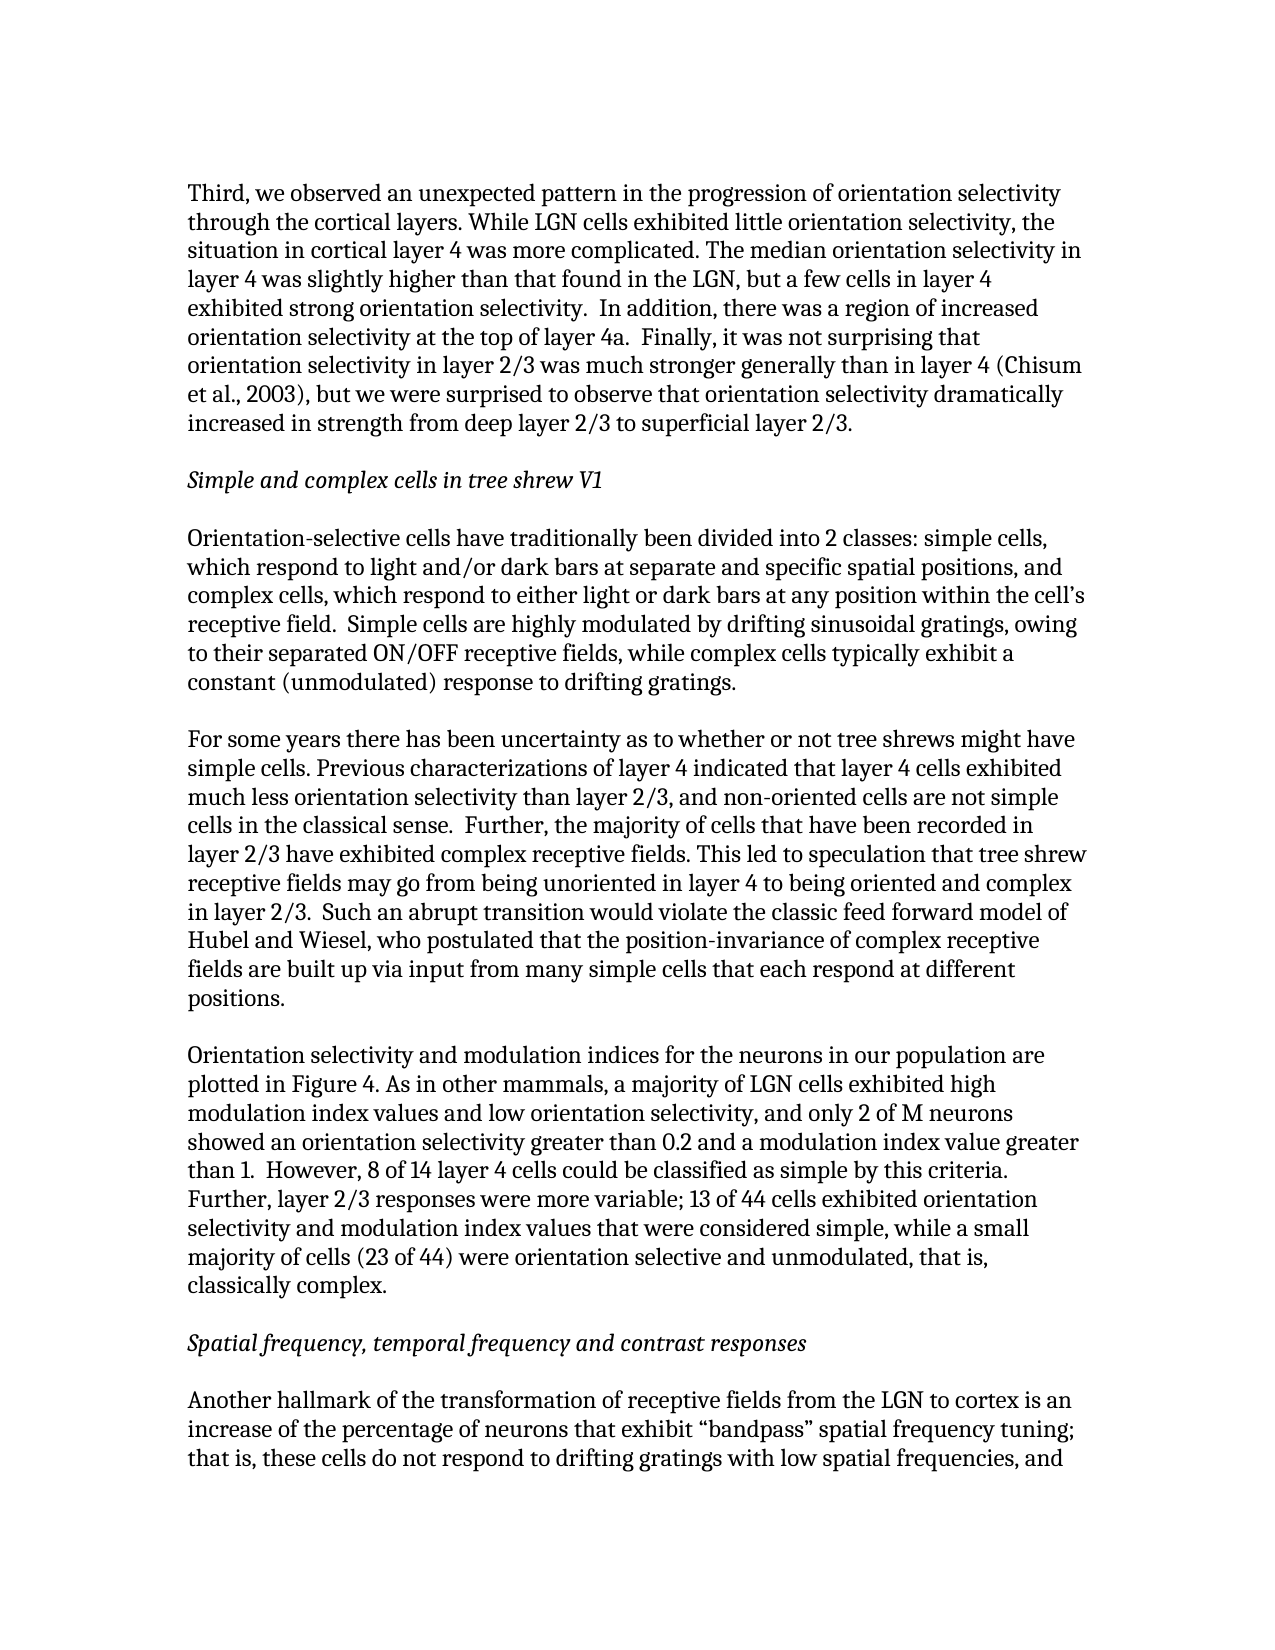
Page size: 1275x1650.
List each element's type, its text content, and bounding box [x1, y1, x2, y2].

text Third, we observed an unexpected pattern in the progression of orientation selectivity through the cortical layers. While LGN cells exhibited little orientation selectivity, the situation in cortical layer 4 was more complicated. The median orientation selectivity in layer 4 was slightly higher than that found in the LGN, but a few cells in layer 4 exhibited strong orientation selectivity. In addition, there was a region of increased orientation selectivity at the top of layer 4a. Finally, it was not surprising that orientation selectivity in layer 2/3 was much stronger generally than in layer 4 (Chisum et al., 2003), but we were surprised to observe that orientation selectivity dramatically increased in strength from deep layer 2/3 to superficial layer 2/3. [187, 179, 1087, 437]
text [187, 1386, 1087, 1472]
text Orientation selectivity and modulation indices for the neurons in our population are plotted in Figure 4. As in other mammals, a majority of LGN cells exhibited high modulation index values and low orientation selectivity, and only 2 of M neurons showed an orientation selectivity greater than 0.2 and a modulation index value greater than 1. However, 8 of 14 layer 4 cells could be classified as simple by this criteria. Further, layer 2/3 responses were more variable; 13 of 44 cells exhibited orientation selectivity and modulation index values that were considered simple, while a small majority of cells (23 of 44) were orientation selective and unmodulated, that is, classically complex. [187, 1041, 1087, 1300]
text Orientation-selective cells have traditionally been divided into 2 classes: simple cells, which respond to light and/or dark bars at separate and specific spatial positions, and complex cells, which respond to either light or dark bars at any position within the cell’s receptive field. Simple cells are highly modulated by drifting sinusoidal gratings, owing to their separated ON/OFF receptive fields, while complex cells typically exhibit a constant (unmodulated) response to drifting gratings. [187, 524, 1087, 696]
text Spatial frequency, temporal frequency and contrast responses [187, 1329, 1087, 1357]
text For some years there has been uncertainty as to whether or not tree shrews might have simple cells. Previous characterizations of layer 4 indicated that layer 4 cells exhibited much less orientation selectivity than layer 2/3, and non-oriented cells are not simple cells in the classical sense. Further, the majority of cells that have been recorded in layer 2/3 have exhibited complex receptive fields. This led to speculation that tree shrew receptive fields may go from being unoriented in layer 4 to being oriented and complex in layer 2/3. Such an abrupt transition would violate the classic feed forward model of Hubel and Wiesel, who postulated that the position-invariance of complex receptive fields are built up via input from many simple cells that each respond at different positions. [187, 725, 1087, 1012]
text Simple and complex cells in tree shrew V1 [187, 466, 1087, 495]
